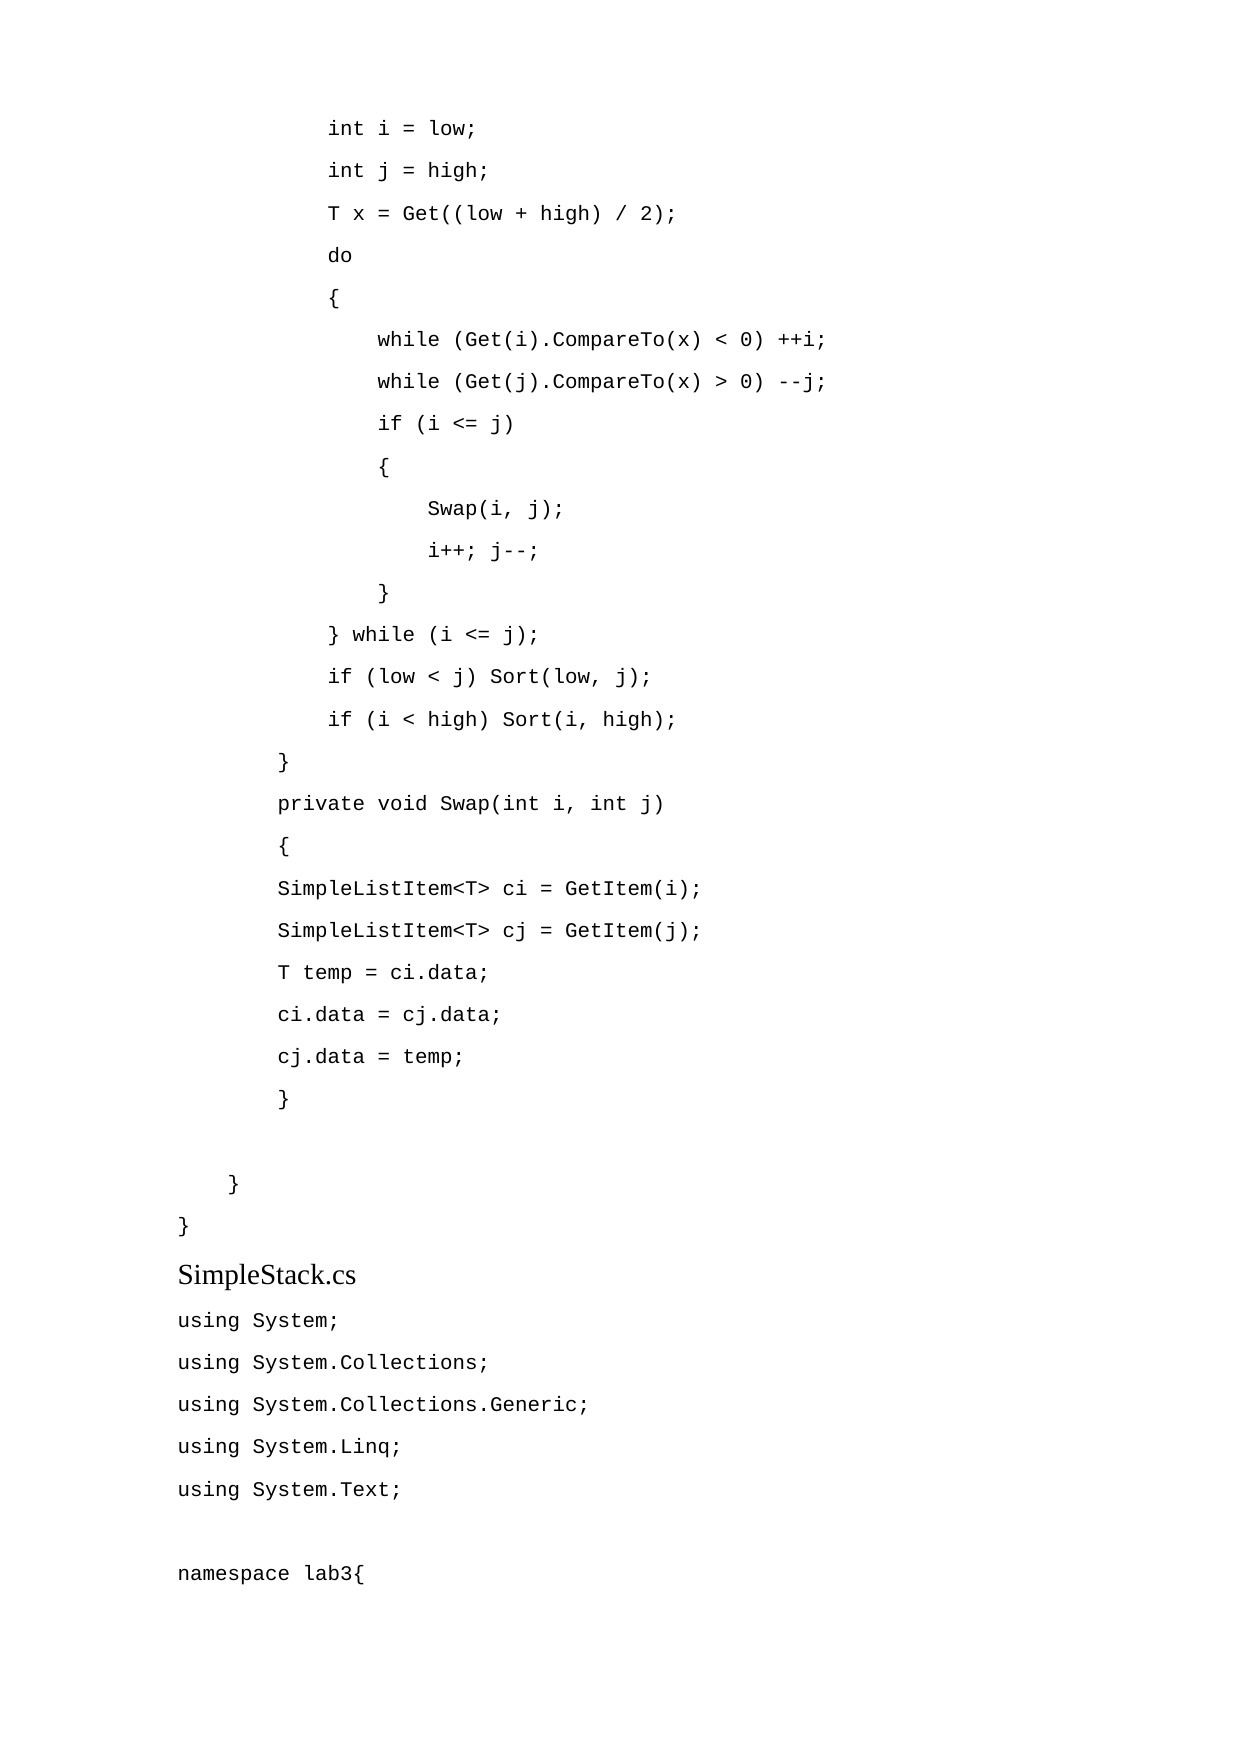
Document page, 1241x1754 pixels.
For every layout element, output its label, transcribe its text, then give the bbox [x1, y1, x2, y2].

text if (i <= j) [177, 413, 1152, 437]
text ci.data = cj.data; [177, 1004, 1152, 1028]
text int i = low; [177, 118, 1152, 142]
text using System.Collections.Generic; [177, 1394, 1152, 1418]
text } [177, 1215, 1152, 1239]
text if (i < high) Sort(i, high); [177, 709, 1152, 732]
text SimpleStack.cs [177, 1257, 1152, 1291]
text while (Get(i).CompareTo(x) < 0) ++i; [177, 329, 1152, 353]
text } [177, 1173, 1152, 1196]
text cj.data = temp; [177, 1046, 1152, 1070]
text do [177, 245, 1152, 268]
text SimpleListItem<T> cj = GetItem(j); [177, 920, 1152, 943]
text T temp = ci.data; [177, 962, 1152, 986]
text using System.Text; [177, 1479, 1152, 1502]
text { [177, 835, 1152, 859]
text SimpleListItem<T> ci = GetItem(i); [177, 877, 1152, 901]
text } [177, 751, 1152, 774]
text } while (i <= j); [177, 624, 1152, 648]
text namespace lab3{ [177, 1563, 1152, 1587]
text private void Swap(int i, int j) [177, 793, 1152, 817]
text if (low < j) Sort(low, j); [177, 667, 1152, 690]
text int j = high; [177, 160, 1152, 184]
text using System; [177, 1310, 1152, 1334]
text { [177, 287, 1152, 311]
text using System.Collections; [177, 1352, 1152, 1376]
text { [177, 456, 1152, 479]
text } [177, 582, 1152, 606]
text T x = Get((low + high) / 2); [177, 202, 1152, 226]
text using System.Linq; [177, 1437, 1152, 1460]
text while (Get(j).CompareTo(x) > 0) --j; [177, 371, 1152, 395]
text Swap(i, j); [177, 498, 1152, 521]
text i++; j--; [177, 540, 1152, 564]
text } [177, 1088, 1152, 1112]
